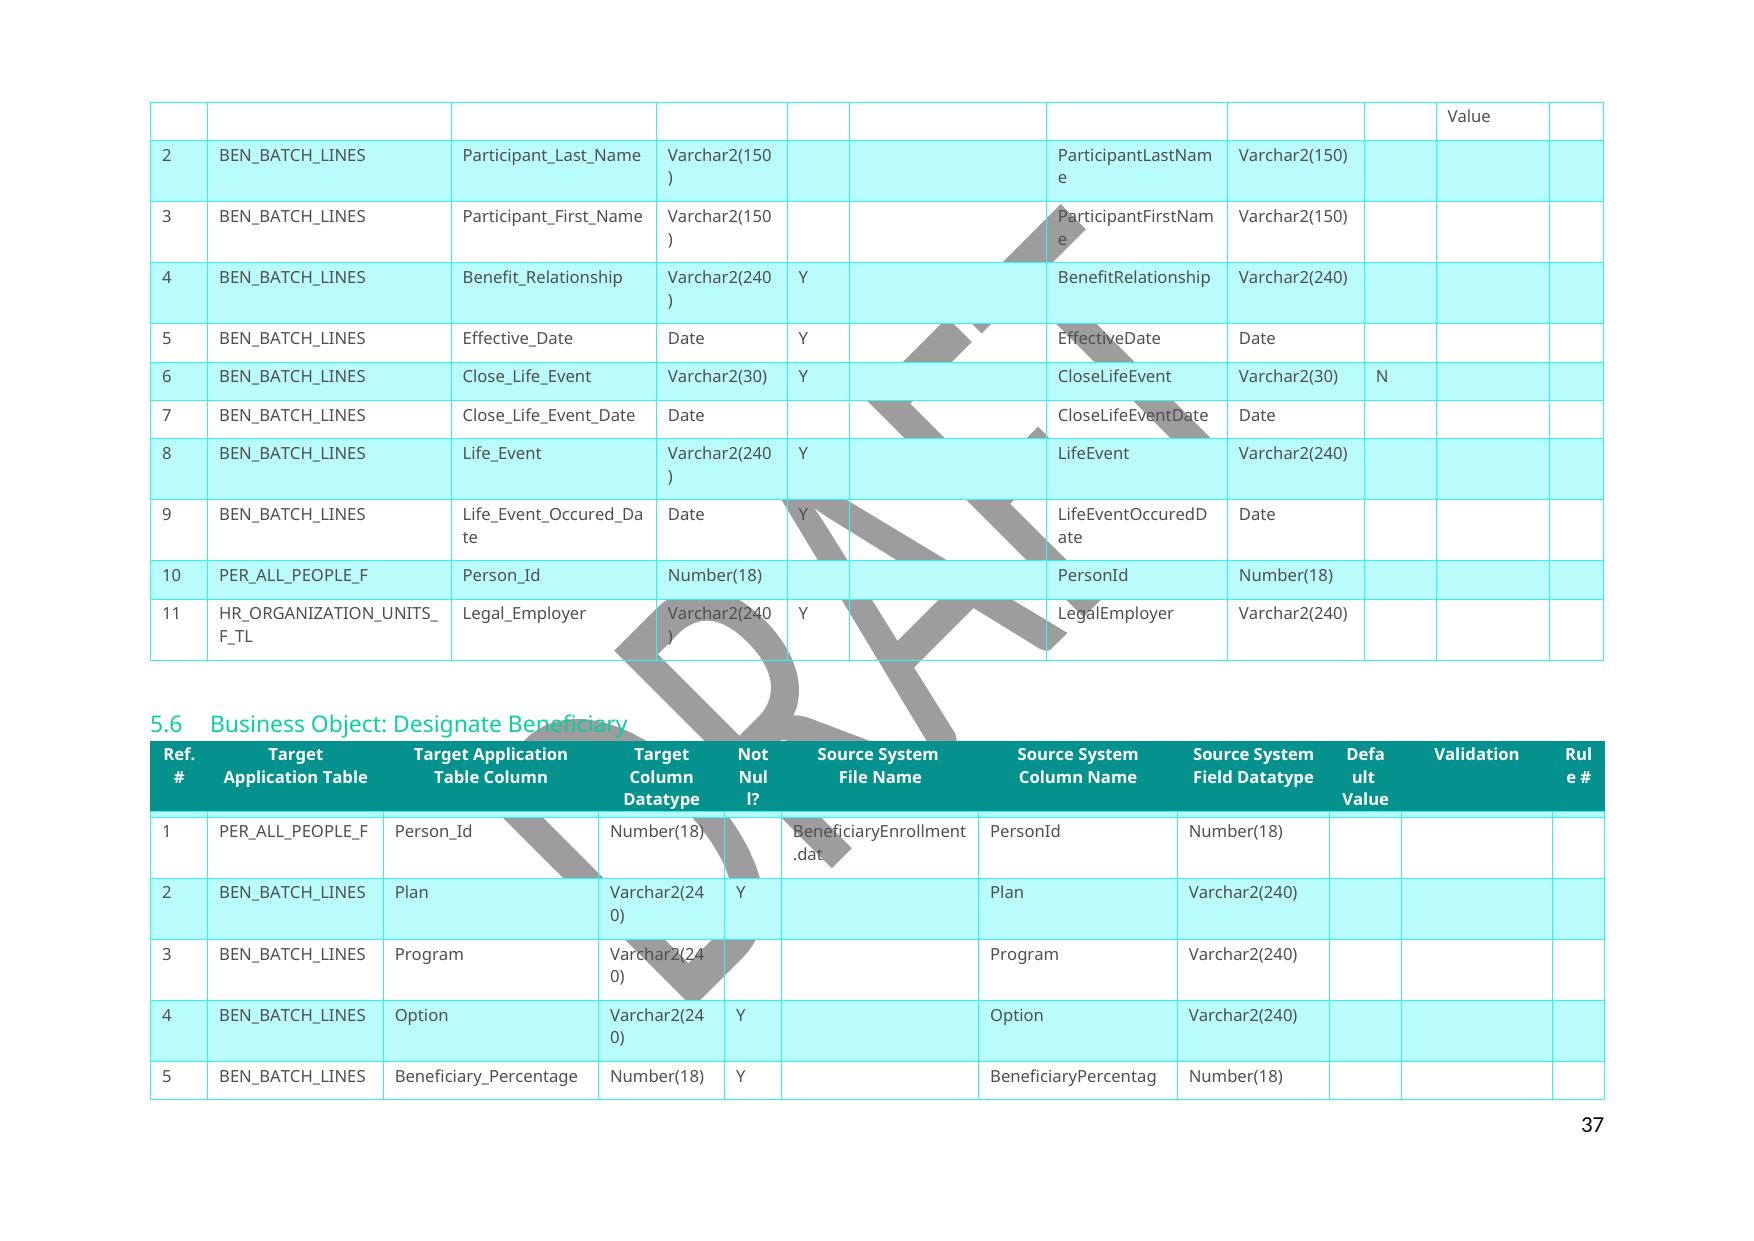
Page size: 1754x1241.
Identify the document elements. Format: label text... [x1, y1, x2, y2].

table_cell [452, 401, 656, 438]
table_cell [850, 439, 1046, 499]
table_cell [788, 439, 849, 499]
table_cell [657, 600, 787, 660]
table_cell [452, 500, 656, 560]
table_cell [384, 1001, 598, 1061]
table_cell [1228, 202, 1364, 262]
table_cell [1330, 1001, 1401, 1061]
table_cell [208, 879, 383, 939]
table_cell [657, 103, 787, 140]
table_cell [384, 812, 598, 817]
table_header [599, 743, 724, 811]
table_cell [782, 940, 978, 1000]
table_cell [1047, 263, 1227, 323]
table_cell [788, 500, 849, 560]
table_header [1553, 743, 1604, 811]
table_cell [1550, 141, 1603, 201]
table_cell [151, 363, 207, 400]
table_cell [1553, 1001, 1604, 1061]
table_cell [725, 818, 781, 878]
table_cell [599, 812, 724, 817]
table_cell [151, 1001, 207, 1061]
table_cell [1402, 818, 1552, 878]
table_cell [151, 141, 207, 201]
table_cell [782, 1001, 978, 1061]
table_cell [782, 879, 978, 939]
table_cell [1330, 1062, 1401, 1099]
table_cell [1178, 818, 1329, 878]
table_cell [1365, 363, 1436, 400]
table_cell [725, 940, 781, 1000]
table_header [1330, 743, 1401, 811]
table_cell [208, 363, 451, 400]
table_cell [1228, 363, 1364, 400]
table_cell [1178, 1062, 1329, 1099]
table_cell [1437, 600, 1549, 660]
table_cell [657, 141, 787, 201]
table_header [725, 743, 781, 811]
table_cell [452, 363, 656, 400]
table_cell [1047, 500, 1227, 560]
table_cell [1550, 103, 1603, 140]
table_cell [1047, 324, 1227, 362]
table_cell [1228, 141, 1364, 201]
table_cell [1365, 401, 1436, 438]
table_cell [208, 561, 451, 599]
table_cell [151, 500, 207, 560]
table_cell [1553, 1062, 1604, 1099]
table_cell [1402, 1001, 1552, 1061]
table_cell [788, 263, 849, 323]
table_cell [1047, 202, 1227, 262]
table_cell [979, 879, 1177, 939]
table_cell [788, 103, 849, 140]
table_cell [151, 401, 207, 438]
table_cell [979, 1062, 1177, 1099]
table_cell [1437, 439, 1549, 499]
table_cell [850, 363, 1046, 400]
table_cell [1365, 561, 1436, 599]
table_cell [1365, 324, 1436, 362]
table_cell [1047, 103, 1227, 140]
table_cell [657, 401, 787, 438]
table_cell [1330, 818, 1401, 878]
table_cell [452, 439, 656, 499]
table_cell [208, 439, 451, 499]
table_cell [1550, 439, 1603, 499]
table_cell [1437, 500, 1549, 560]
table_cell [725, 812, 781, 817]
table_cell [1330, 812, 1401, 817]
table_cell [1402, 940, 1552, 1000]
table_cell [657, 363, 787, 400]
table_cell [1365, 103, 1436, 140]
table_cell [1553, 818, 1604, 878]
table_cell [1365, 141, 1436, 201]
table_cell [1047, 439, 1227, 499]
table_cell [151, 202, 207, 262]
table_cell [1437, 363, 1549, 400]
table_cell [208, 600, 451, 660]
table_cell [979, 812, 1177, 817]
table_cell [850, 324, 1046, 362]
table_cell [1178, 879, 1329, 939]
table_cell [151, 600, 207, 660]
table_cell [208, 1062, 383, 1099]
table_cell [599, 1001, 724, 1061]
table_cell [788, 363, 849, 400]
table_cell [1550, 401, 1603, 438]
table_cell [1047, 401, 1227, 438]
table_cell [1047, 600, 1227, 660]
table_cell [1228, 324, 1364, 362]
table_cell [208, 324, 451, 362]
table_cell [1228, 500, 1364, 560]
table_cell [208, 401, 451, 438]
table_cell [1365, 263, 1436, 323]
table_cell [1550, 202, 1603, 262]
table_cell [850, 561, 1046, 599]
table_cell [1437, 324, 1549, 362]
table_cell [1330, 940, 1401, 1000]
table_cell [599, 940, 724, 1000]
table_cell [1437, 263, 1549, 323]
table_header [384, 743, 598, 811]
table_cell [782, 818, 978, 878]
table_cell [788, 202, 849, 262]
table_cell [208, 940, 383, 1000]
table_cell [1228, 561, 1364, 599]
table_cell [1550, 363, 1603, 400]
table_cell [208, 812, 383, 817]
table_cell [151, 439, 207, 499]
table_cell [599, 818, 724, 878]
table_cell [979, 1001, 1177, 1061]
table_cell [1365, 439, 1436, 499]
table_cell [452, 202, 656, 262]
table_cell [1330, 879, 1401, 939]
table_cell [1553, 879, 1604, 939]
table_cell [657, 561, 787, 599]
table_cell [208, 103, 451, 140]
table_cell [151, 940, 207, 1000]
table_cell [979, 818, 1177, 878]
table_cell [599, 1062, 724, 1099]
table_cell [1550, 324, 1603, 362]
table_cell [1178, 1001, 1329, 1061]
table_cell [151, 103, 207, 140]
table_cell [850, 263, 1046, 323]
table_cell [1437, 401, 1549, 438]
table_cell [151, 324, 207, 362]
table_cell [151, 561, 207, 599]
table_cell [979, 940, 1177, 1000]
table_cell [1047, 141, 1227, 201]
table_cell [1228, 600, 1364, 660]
subtitle Business Object: Designate Beneficiary [150, 708, 1604, 739]
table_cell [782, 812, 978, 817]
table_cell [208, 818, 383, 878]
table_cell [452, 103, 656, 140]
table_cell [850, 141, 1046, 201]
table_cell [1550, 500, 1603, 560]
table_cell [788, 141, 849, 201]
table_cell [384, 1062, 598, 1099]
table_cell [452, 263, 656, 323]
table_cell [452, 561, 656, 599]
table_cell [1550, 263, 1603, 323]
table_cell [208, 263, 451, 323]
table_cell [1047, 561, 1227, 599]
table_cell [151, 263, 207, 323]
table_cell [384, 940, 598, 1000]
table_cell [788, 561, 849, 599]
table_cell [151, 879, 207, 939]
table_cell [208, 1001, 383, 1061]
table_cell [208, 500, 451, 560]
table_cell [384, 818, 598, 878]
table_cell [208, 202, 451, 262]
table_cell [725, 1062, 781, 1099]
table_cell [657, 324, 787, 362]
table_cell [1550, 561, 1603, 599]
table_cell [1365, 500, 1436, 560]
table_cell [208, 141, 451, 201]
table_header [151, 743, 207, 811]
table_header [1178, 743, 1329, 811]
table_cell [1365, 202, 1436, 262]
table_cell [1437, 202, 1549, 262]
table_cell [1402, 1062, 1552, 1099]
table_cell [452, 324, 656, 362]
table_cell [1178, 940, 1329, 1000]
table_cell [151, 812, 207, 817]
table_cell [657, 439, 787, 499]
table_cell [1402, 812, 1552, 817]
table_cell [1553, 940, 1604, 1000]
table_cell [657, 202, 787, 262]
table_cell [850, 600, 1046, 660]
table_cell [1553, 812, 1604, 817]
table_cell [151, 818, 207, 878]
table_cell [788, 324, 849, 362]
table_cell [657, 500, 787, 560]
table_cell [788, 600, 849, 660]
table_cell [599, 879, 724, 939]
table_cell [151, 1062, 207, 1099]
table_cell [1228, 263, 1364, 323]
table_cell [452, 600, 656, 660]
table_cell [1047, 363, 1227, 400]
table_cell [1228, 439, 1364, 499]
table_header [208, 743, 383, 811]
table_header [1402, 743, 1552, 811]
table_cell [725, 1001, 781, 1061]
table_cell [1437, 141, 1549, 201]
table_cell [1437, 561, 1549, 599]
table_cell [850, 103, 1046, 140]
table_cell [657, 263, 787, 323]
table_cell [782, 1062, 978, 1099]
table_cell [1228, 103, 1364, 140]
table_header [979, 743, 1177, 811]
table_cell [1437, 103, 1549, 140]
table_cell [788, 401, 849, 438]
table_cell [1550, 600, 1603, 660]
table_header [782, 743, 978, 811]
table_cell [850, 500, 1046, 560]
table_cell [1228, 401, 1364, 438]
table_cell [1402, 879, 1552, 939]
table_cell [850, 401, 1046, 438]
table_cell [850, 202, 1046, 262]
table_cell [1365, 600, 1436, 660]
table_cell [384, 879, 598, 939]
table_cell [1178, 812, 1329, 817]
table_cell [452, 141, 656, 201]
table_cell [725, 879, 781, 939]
